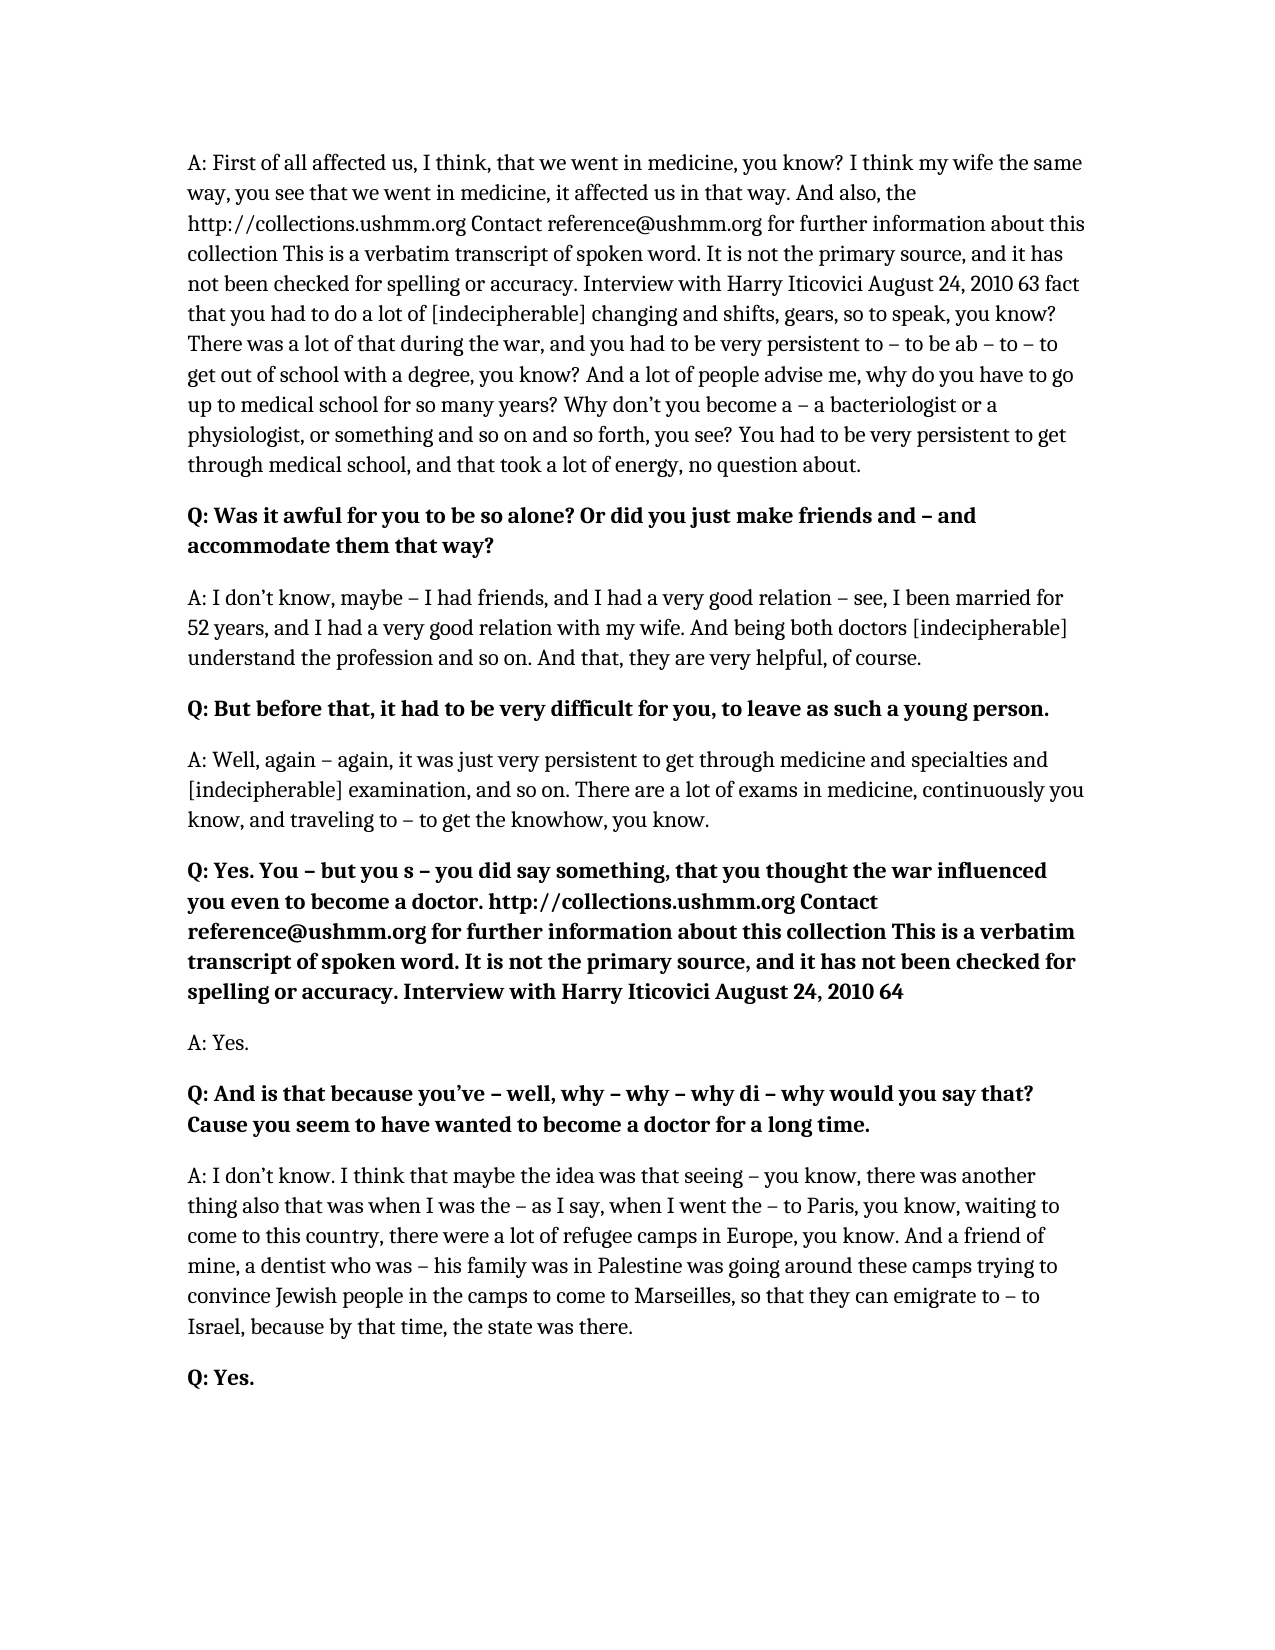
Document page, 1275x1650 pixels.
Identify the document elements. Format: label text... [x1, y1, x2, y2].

text A: I don’t know. I think that maybe the idea was that seeing – you know, there was another thing also that was when I was the – as I say, when I went the – to Paris, you know, waiting to come to this country, there were a lot of refugee camps in Europe, you know. And a friend of mine, a dentist who was – his family was in Palestine was going around these camps trying to convince Jewish people in the camps to come to Marseilles, so that they can emigrate to – to Israel, because by that time, the state was there. [187, 1162, 1087, 1340]
text Q: And is that because you’ve – well, why – why – why di – why would you say that? Cause you seem to have wanted to become a doctor for a long time. [187, 1081, 1087, 1138]
text A: Yes. [187, 1030, 1087, 1057]
text Q: But before that, it had to be very difficult for you, to leave as such a young person. [187, 696, 1087, 722]
text A: Well, again – again, it was just very persistent to get through medicine and specialties and [indecipherable] examination, and so on. There are a lot of exams in medicine, continuously you know, and traveling to – to get the knowhow, you know. [187, 747, 1087, 834]
text Q: Yes. You – but you s – you did say something, that you thought the war influenced you even to become a doctor. http://collections.ushmm.org Contact reference@ushmm.org for further information about this collection This is a verbatim transcript of spoken word. It is not the primary source, and it has not been checked for spelling or accuracy. Interview with Harry Iticovici August 24, 2010 64 [187, 858, 1087, 1006]
text A: I don’t know, maybe – I had friends, and I had a very good relation – see, I been married for 52 years, and I had a very good relation with my wife. And being both doctors [indecipherable] understand the profession and so on. And that, they are very helpful, of course. [187, 584, 1087, 671]
text A: First of all affected us, I think, that we went in medicine, you know? I think my wife the same way, you see that we went in medicine, it affected us in that way. And also, the http://collections.ushmm.org Contact reference@ushmm.org for further information about this collection This is a verbatim transcript of spoken word. It is not the primary source, and it has not been checked for spelling or accuracy. Interview with Harry Iticovici August 24, 2010 63 fact that you had to do a lot of [indecipherable] changing and shifts, gears, so to speak, you know? There was a lot of that during the war, and you had to be very persistent to – to be ab – to – to get out of school with a degree, you know? And a lot of people advise me, why do you have to go up to medical school for so many years? Why don’t you become a – a bacteriologist or a physiologist, or something and so on and so forth, you see? You had to be very persistent to get through medical school, and that took a lot of energy, no question about. [187, 150, 1087, 478]
text Q: Was it awful for you to be so alone? Or did you just make friends and – and accommodate them that way? [187, 503, 1087, 560]
text Q: Yes. [187, 1364, 1087, 1391]
